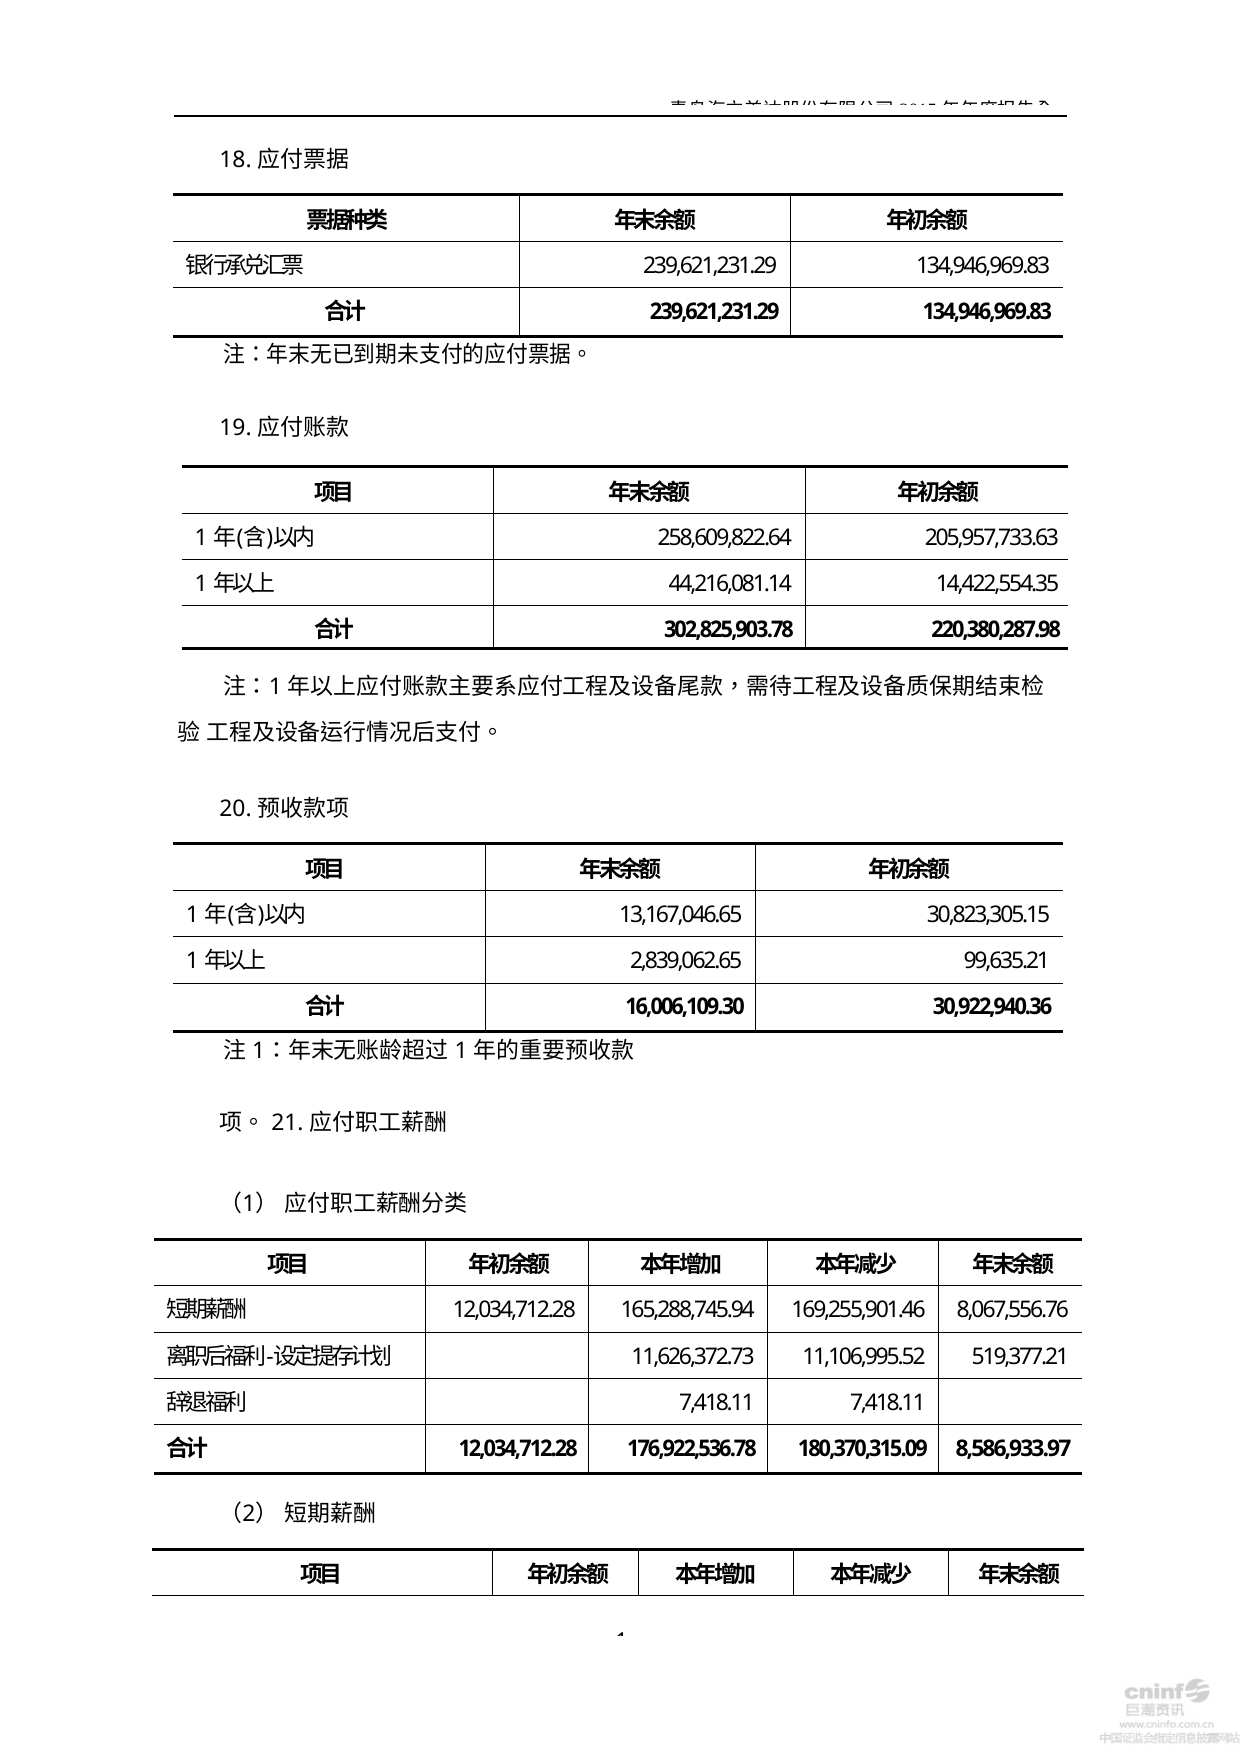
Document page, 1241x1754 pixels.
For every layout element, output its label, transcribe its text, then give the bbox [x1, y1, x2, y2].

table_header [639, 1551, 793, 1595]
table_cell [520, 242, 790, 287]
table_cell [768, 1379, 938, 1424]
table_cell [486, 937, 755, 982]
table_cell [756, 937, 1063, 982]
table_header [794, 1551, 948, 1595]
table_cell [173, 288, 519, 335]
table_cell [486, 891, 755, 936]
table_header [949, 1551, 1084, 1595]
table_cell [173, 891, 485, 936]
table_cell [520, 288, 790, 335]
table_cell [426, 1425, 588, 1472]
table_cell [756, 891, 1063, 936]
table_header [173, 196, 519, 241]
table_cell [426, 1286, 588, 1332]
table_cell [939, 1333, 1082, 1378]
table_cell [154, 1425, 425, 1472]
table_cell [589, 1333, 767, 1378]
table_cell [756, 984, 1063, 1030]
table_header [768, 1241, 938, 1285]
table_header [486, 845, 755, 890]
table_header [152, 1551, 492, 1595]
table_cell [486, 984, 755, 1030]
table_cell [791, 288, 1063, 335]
text 18. 应付票据 [219, 143, 625, 174]
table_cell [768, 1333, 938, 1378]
text 20. 预收款项 [219, 792, 625, 823]
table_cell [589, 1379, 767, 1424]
text （2） 短期薪酬 [219, 1497, 625, 1528]
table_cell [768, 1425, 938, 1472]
text 注：年末无已到期未支付的应付票据。 19. 应付账款 [219, 338, 625, 442]
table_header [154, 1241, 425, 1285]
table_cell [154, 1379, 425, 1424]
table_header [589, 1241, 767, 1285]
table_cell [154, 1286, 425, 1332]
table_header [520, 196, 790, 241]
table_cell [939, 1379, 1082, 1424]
text （1） 应付职工薪酬分类 [219, 1187, 625, 1218]
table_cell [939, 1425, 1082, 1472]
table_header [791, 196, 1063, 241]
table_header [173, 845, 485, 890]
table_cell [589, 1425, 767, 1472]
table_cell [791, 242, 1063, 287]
picture [1099, 1673, 1241, 1754]
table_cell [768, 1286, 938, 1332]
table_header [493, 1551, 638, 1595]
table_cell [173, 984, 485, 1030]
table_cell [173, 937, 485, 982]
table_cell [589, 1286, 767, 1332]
text 注 1：年末无账龄超过 1 年的重要预收款项。 21. 应付职工薪酬 [219, 1034, 677, 1137]
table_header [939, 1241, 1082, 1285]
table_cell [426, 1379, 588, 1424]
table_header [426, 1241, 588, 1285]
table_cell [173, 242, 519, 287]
text 注：1 年以上应付账款主要系应付工程及设备尾款，需待工程及设备质保期结束检验 工程及设备运行情况后支付。 [177, 669, 1064, 747]
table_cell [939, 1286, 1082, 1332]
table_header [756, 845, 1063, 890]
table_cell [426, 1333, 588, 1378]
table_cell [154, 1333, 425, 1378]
